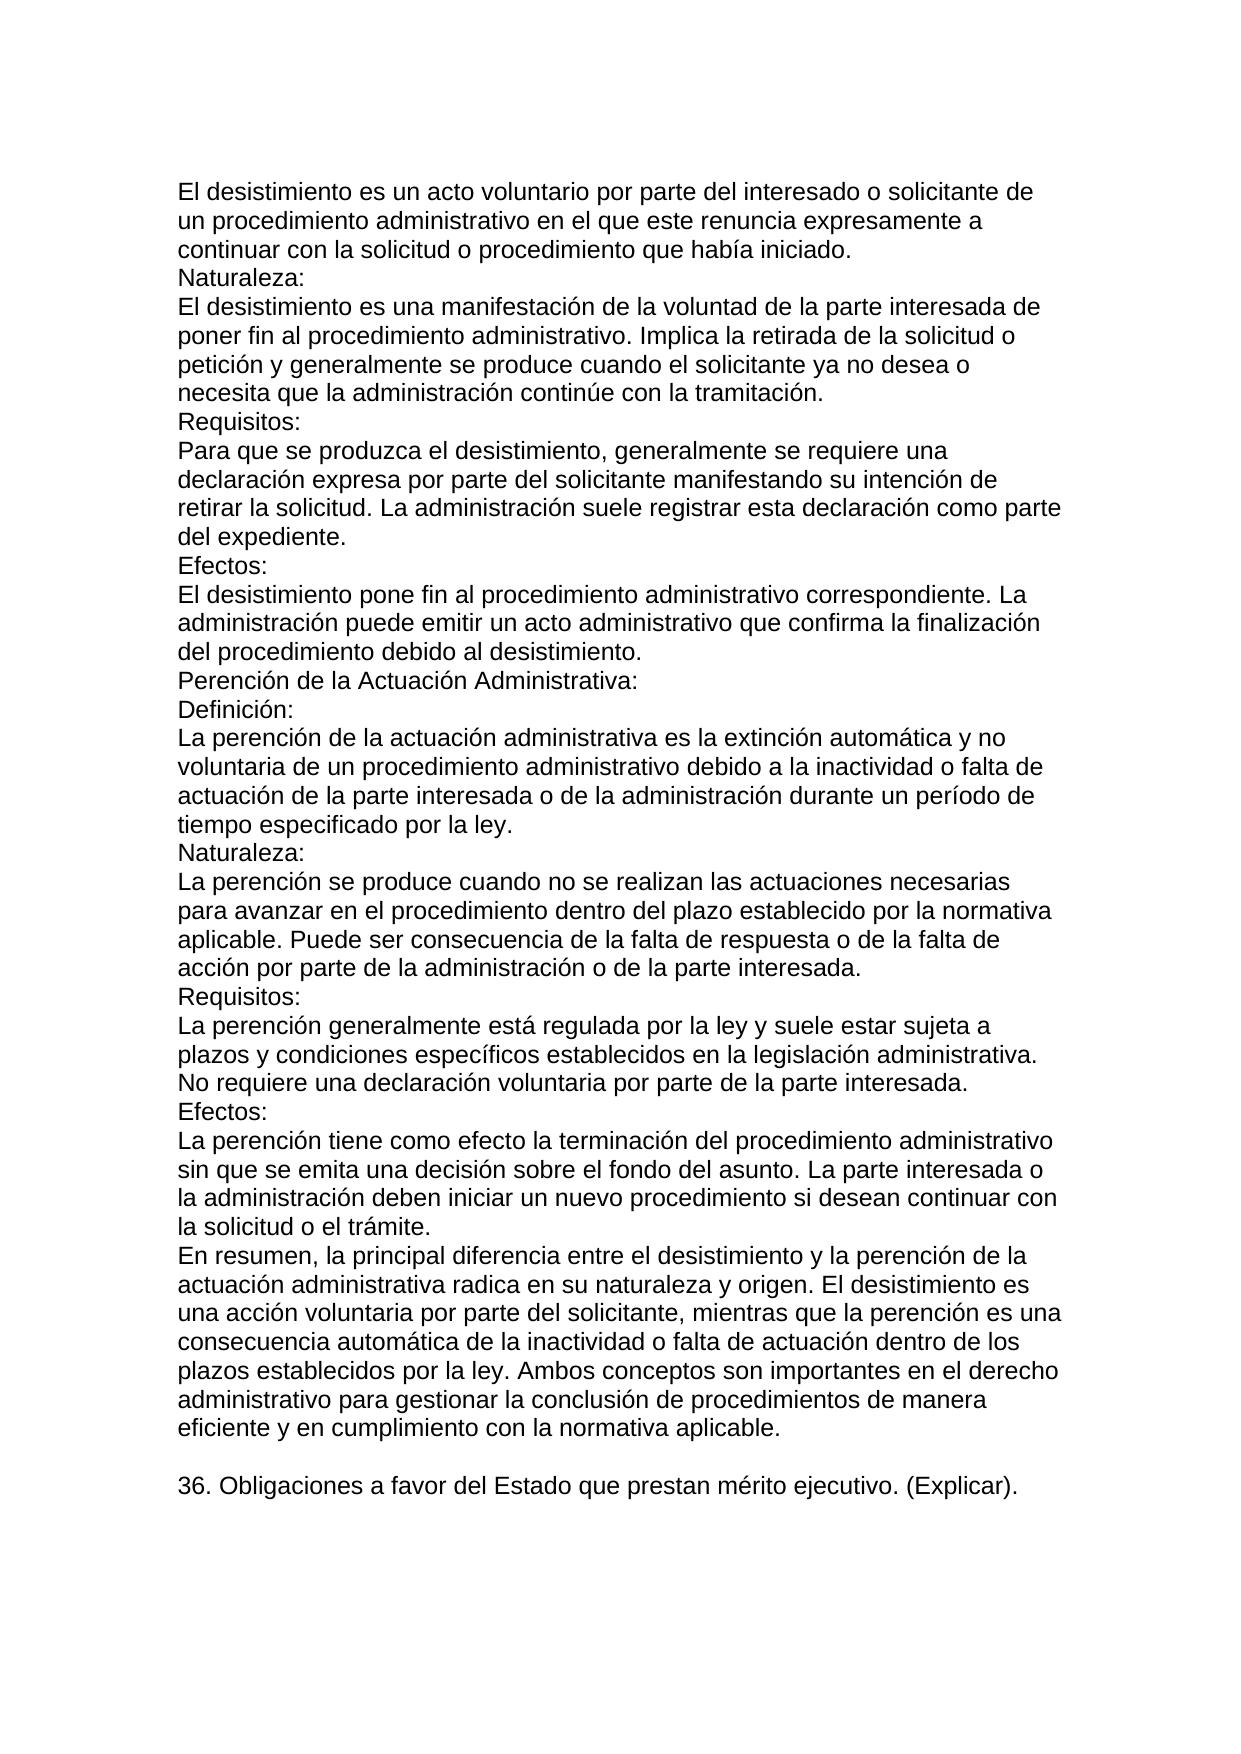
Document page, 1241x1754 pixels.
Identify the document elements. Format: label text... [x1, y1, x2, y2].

text Perención de la Actuación Administrativa: [177, 666, 1063, 695]
text Definición: [177, 695, 1063, 723]
text Requisitos: [177, 407, 1063, 436]
text Efectos: [177, 551, 1063, 580]
text Efectos: [177, 1097, 1063, 1126]
text La perención se produce cuando no se realizan las actuaciones necesarias para avanzar en el procedimiento dentro del plazo establecido por la normativa aplicable. Puede ser consecuencia de la falta de respuesta o de la falta de acción por parte de la administración o de la parte interesada. [177, 867, 1063, 982]
text El desistimiento es una manifestación de la voluntad de la parte interesada de poner fin al procedimiento administrativo. Implica la retirada de la solicitud o petición y generalmente se produce cuando el solicitante ya no desea o necesita que la administración continúe con la tramitación. [177, 292, 1063, 407]
text La perención de la actuación administrativa es la extinción automática y no voluntaria de un procedimiento administrativo debido a la inactividad o falta de actuación de la parte interesada o de la administración durante un período de tiempo especificado por la ley. [177, 723, 1063, 838]
text La perención generalmente está regulada por la ley y suele estar sujeta a plazos y condiciones específicos establecidos en la legislación administrativa. No requiere una declaración voluntaria por parte de la parte interesada. [177, 1011, 1063, 1097]
text El desistimiento es un acto voluntario por parte del interesado o solicitante de un procedimiento administrativo en el que este renuncia expresamente a continuar con la solicitud o procedimiento que había iniciado. [177, 177, 1063, 263]
text 36. Obligaciones a favor del Estado que prestan mérito ejecutivo. (Explicar). [177, 1471, 1063, 1500]
text Naturaleza: [177, 263, 1063, 292]
text El desistimiento pone fin al procedimiento administrativo correspondiente. La administración puede emitir un acto administrativo que confirma la finalización del procedimiento debido al desistimiento. [177, 580, 1063, 666]
text Naturaleza: [177, 838, 1063, 867]
text La perención tiene como efecto la terminación del procedimiento administrativo sin que se emita una decisión sobre el fondo del asunto. La parte interesada o la administración deben iniciar un nuevo procedimiento si desean continuar con la solicitud o el trámite. [177, 1126, 1063, 1241]
text En resumen, la principal diferencia entre el desistimiento y la perención de la actuación administrativa radica en su naturaleza y origen. El desistimiento es una acción voluntaria por parte del solicitante, mientras que la perención es una consecuencia automática de la inactividad o falta de actuación dentro de los plazos establecidos por la ley. Ambos conceptos son importantes en el derecho administrativo para gestionar la conclusión de procedimientos de manera eficiente y en cumplimiento con la normativa aplicable. [177, 1241, 1063, 1442]
text Requisitos: [177, 982, 1063, 1011]
text Para que se produzca el desistimiento, generalmente se requiere una declaración expresa por parte del solicitante manifestando su intención de retirar la solicitud. La administración suele registrar esta declaración como parte del expediente. [177, 436, 1063, 551]
